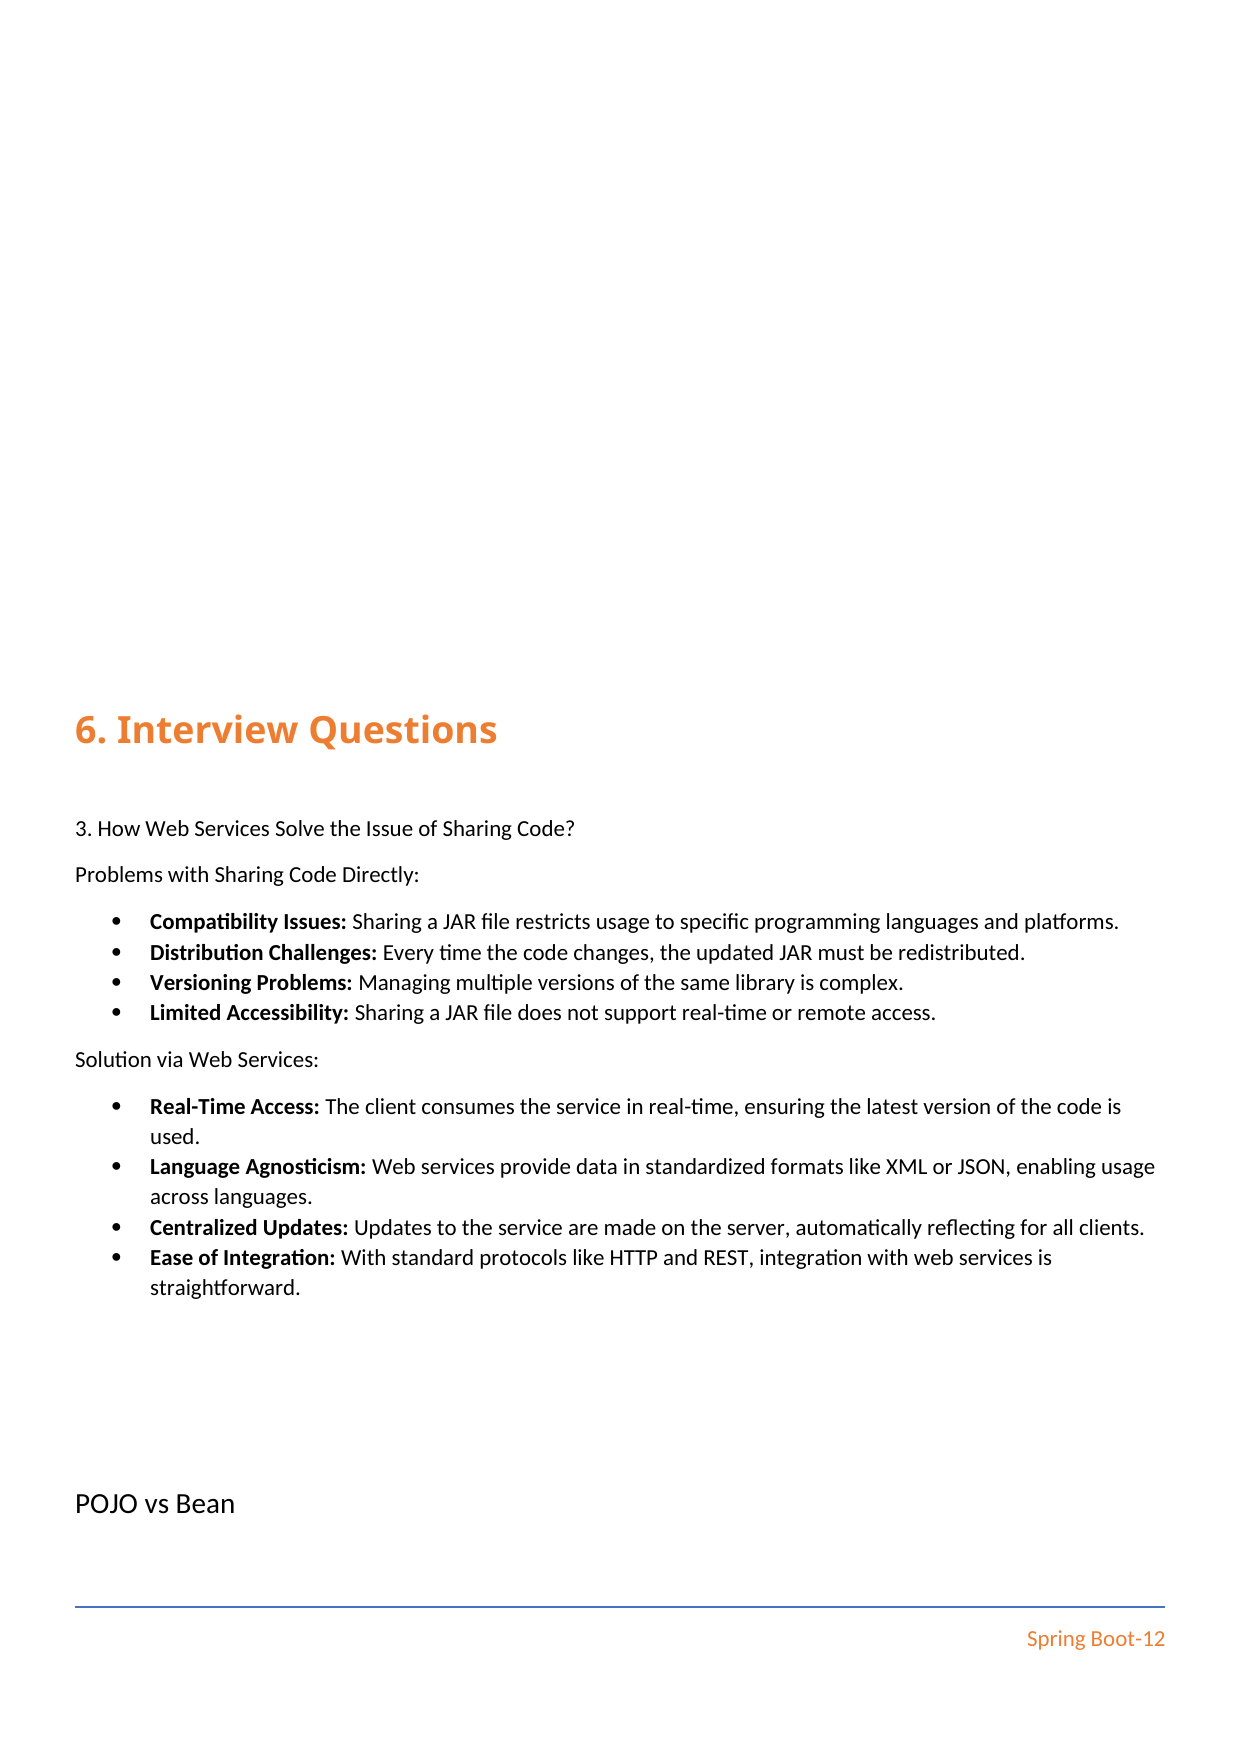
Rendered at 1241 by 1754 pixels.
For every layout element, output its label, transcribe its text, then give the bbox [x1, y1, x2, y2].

list Real-Time Access: The client consumes the service in real-time, ensuring the latest version of the code is used. [112, 1092, 1165, 1150]
list Limited Accessibility: Sharing a JAR file does not support real-time or remote access. [112, 998, 1165, 1026]
text 3. How Web Services Solve the Issue of Sharing Code? [75, 814, 1165, 842]
text Solution via Web Services: [75, 1045, 1165, 1073]
text Problems with Sharing Code Directly: [75, 861, 1165, 888]
subtitle 6. Interview Questions [75, 703, 1165, 754]
list Language Agnosticism: Web services provide data in standardized formats like XML or JSON, enabling usage across languages. [112, 1152, 1165, 1210]
list Versioning Problems: Managing multiple versions of the same library is complex. [112, 968, 1165, 996]
list Ease of Integration: With standard protocols like HTTP and REST, integration with web services is straightforward. [112, 1243, 1165, 1301]
list Distribution Challenges: Every time the code changes, the updated JAR must be redistributed. [112, 938, 1165, 966]
text POJO vs Bean [75, 1485, 1165, 1521]
list Compatibility Issues: Sharing a JAR file restricts usage to specific programming languages and platforms. [112, 907, 1165, 935]
list Centralized Updates: Updates to the service are made on the server, automatically reflecting for all clients. [112, 1213, 1165, 1241]
